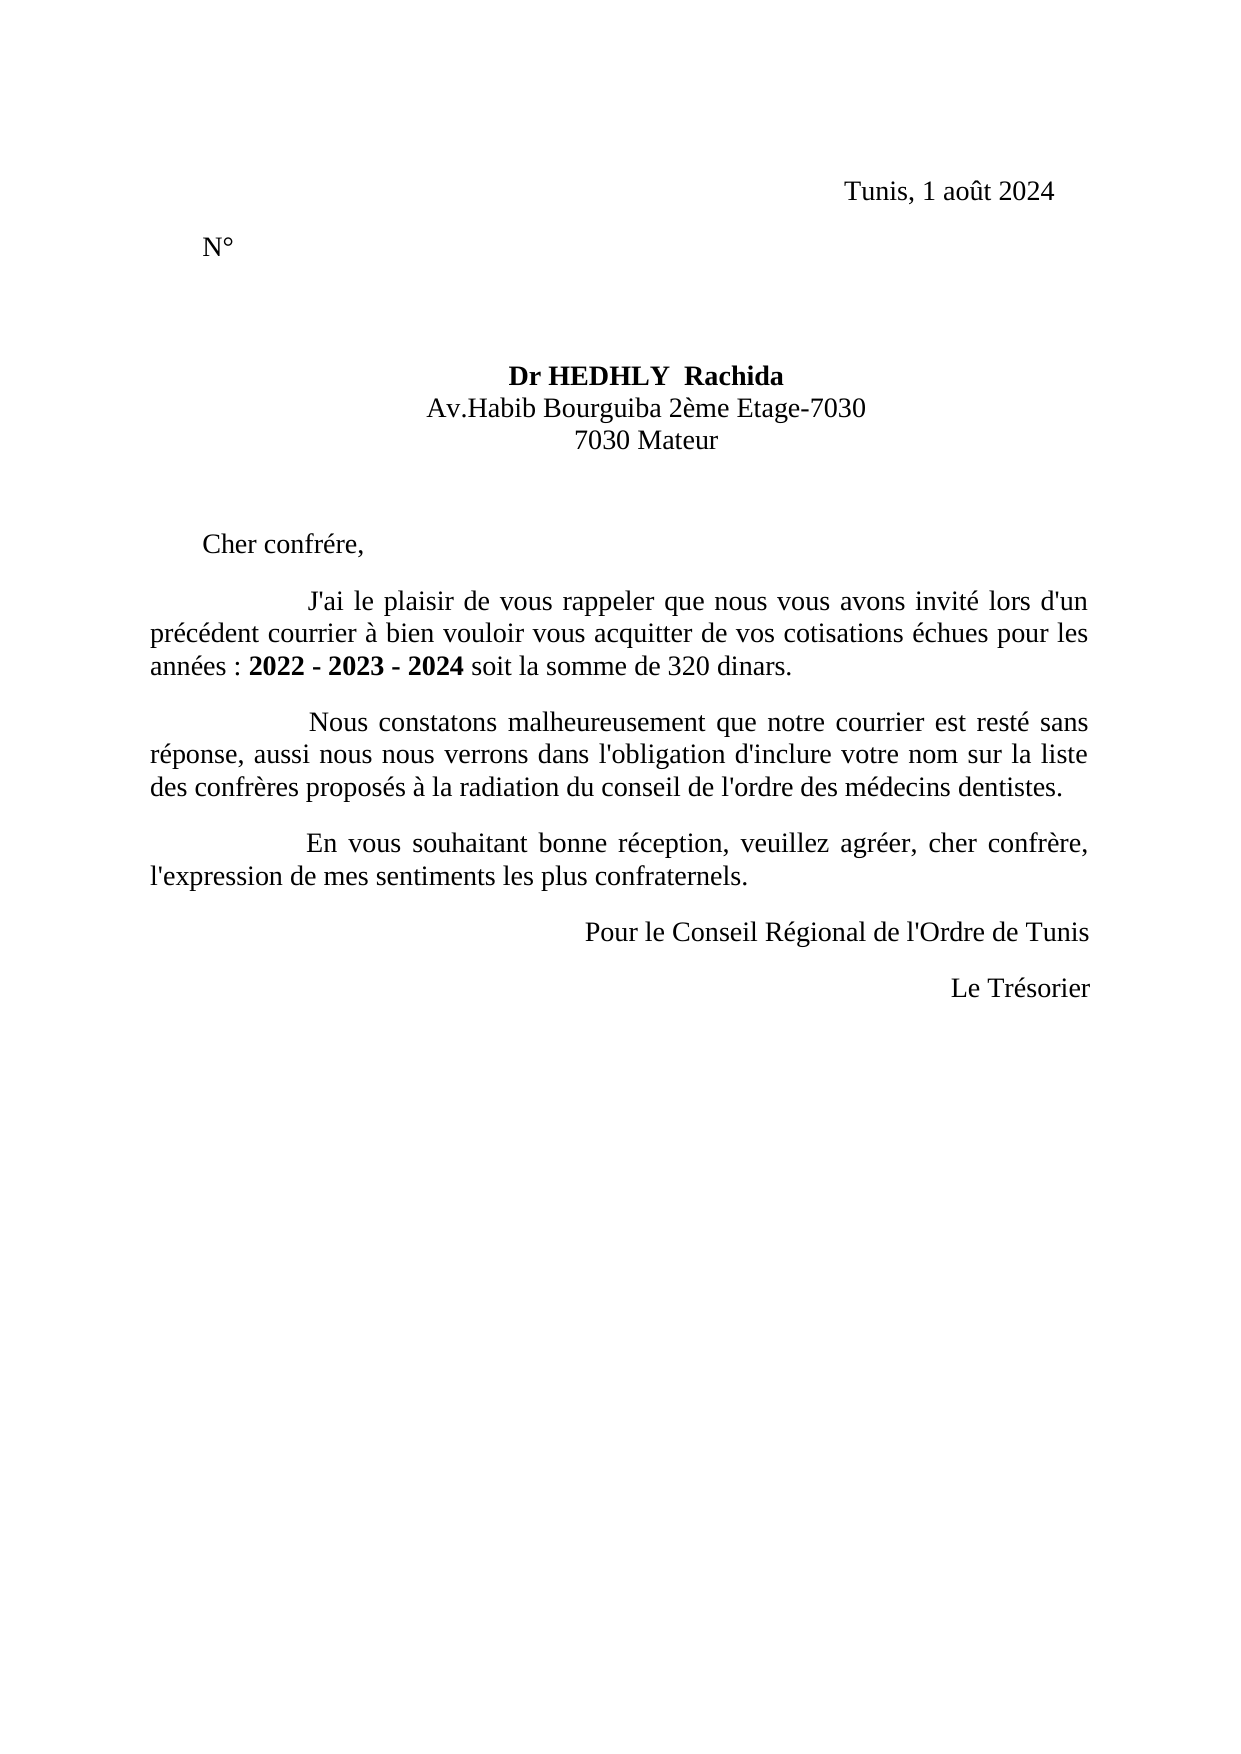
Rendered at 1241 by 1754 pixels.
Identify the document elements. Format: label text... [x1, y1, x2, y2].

text Le Trésorier [150, 971, 1090, 1004]
text Cher confrére, [150, 528, 1090, 560]
text En vous souhaitant bonne réception, veuillez agréer, cher confrère, l'expression de mes sentiments les plus confraternels. [150, 826, 1090, 891]
text Dr HEDHLY Rachida Av.Habib Bourguiba 2ème Etage-7030 7030 Mateur [150, 358, 1090, 456]
text J'ai le plaisir de vous rappeler que nous vous avons invité lors d'un précédent courrier à bien vouloir vous acquitter de vos cotisations échues pour les années : 2022 - 2023 - 2024 soit la somme de 320 dinars. [150, 584, 1090, 681]
text Tunis, 1 août 2024 [150, 174, 1090, 206]
text N° [150, 230, 1090, 287]
text Nous constatons malheureusement que notre courrier est resté sans réponse, aussi nous nous verrons dans l'obligation d'inclure votre nom sur la liste des confrères proposés à la radiation du conseil de l'ordre des médecins dentistes. [150, 705, 1090, 802]
text Pour le Conseil Régional de l'Ordre de Tunis [150, 915, 1090, 947]
